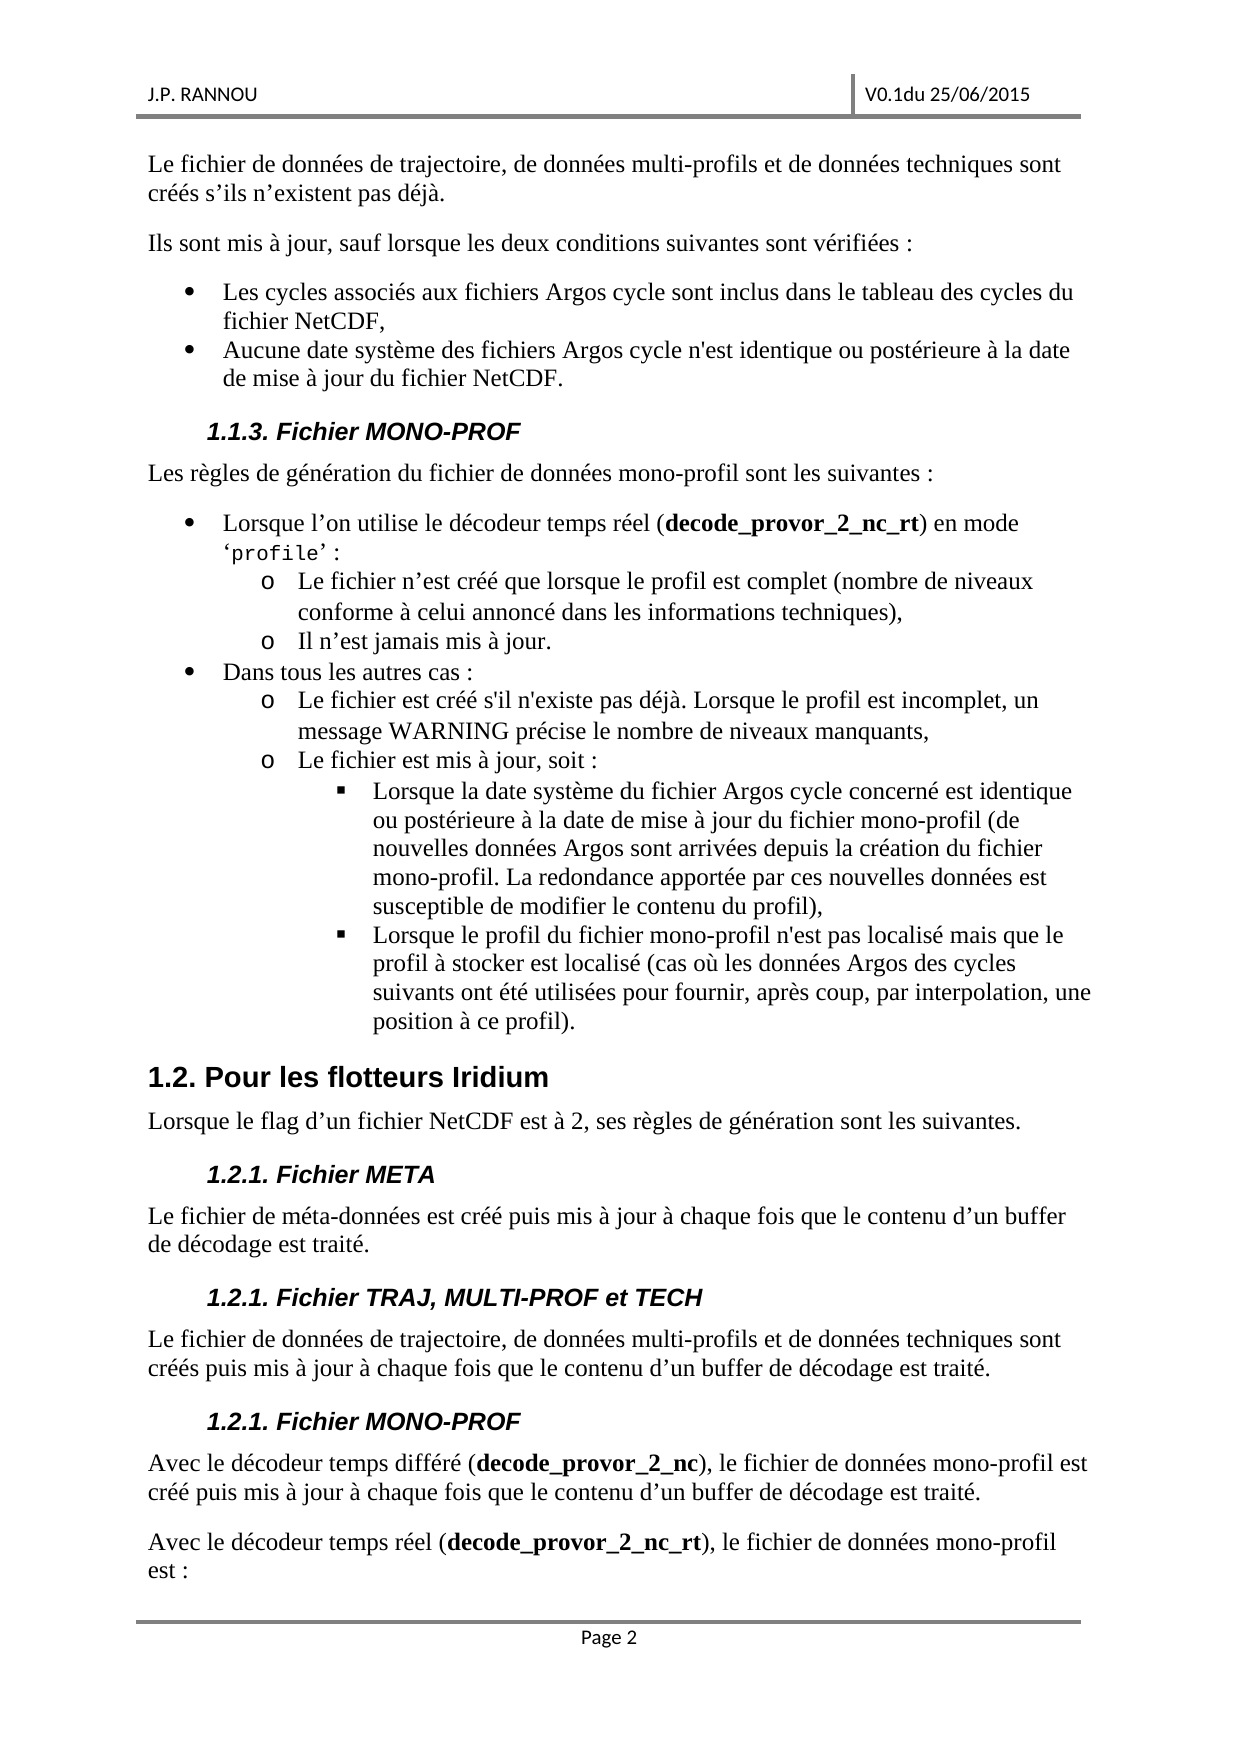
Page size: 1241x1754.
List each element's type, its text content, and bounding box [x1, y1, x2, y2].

text Avec le décodeur temps différé (decode_provor_2_nc), le fichier de données mono-profil est créé puis mis à jour à chaque fois que le contenu d’un buffer de décodage est traité. [148, 1448, 1093, 1506]
list Le fichier est créé s'il n'existe pas déjà. Lorsque le profil est incomplet, un message WARNING précise le nombre de niveaux manquants, [260, 686, 1093, 745]
text Ils sont mis à jour, sauf lorsque les deux conditions suivantes sont vérifiées : [148, 228, 1093, 256]
list Il n’est jamais mis à jour. [260, 626, 1093, 657]
text Avec le décodeur temps réel (decode_provor_2_nc_rt), le fichier de données mono-profil est : [148, 1527, 1093, 1584]
subtitle Fichier MONO-PROF [207, 1407, 1093, 1436]
list Lorsque la date système du fichier Argos cycle concerné est identique ou postérieure à la date de mise à jour du fichier mono-profil (de nouvelles données Argos sont arrivées depuis la création du fichier mono-profil. La redondance apportée par ces nouvelles données est susceptible de modifier le contenu du profil), [335, 776, 1093, 920]
subtitle Pour les flotteurs Iridium [148, 1060, 1093, 1093]
list Lorsque le profil du fichier mono-profil n'est pas localisé mais que le profil à stocker est localisé (cas où les données Argos des cycles suivants ont été utilisées pour fournir, après coup, par interpolation, une position à ce profil). [335, 920, 1093, 1035]
subtitle Fichier MONO-PROF [207, 417, 1093, 446]
subtitle Fichier TRAJ, MULTI-PROF et TECH [207, 1283, 1093, 1312]
list Lorsque l’on utilise le décodeur temps réel (decode_provor_2_nc_rt) en mode ‘profile’ : [185, 508, 1093, 566]
list Les cycles associés aux fichiers Argos cycle sont inclus dans le tableau des cycles du fichier NetCDF, [185, 277, 1093, 335]
list Aucune date système des fichiers Argos cycle n'est identique ou postérieure à la date de mise à jour du fichier NetCDF. [185, 335, 1093, 392]
list Le fichier est mis à jour, soit : [260, 745, 1093, 776]
subtitle Fichier META [207, 1159, 1093, 1188]
text Lorsque le flag d’un fichier NetCDF est à 2, ses règles de génération sont les suivantes. [148, 1106, 1093, 1134]
text Le fichier de données de trajectoire, de données multi-profils et de données techniques sont créés s’ils n’existent pas déjà. [148, 149, 1093, 207]
text Le fichier de méta-données est créé puis mis à jour à chaque fois que le contenu d’un buffer de décodage est traité. [148, 1201, 1093, 1258]
text Les règles de génération du fichier de données mono-profil sont les suivantes : [148, 458, 1093, 487]
text Le fichier de données de trajectoire, de données multi-profils et de données techniques sont créés puis mis à jour à chaque fois que le contenu d’un buffer de décodage est traité. [148, 1324, 1093, 1382]
list Dans tous les autres cas : [185, 657, 1093, 686]
list Le fichier n’est créé que lorsque le profil est complet (nombre de niveaux conforme à celui annoncé dans les informations techniques), [260, 566, 1093, 626]
